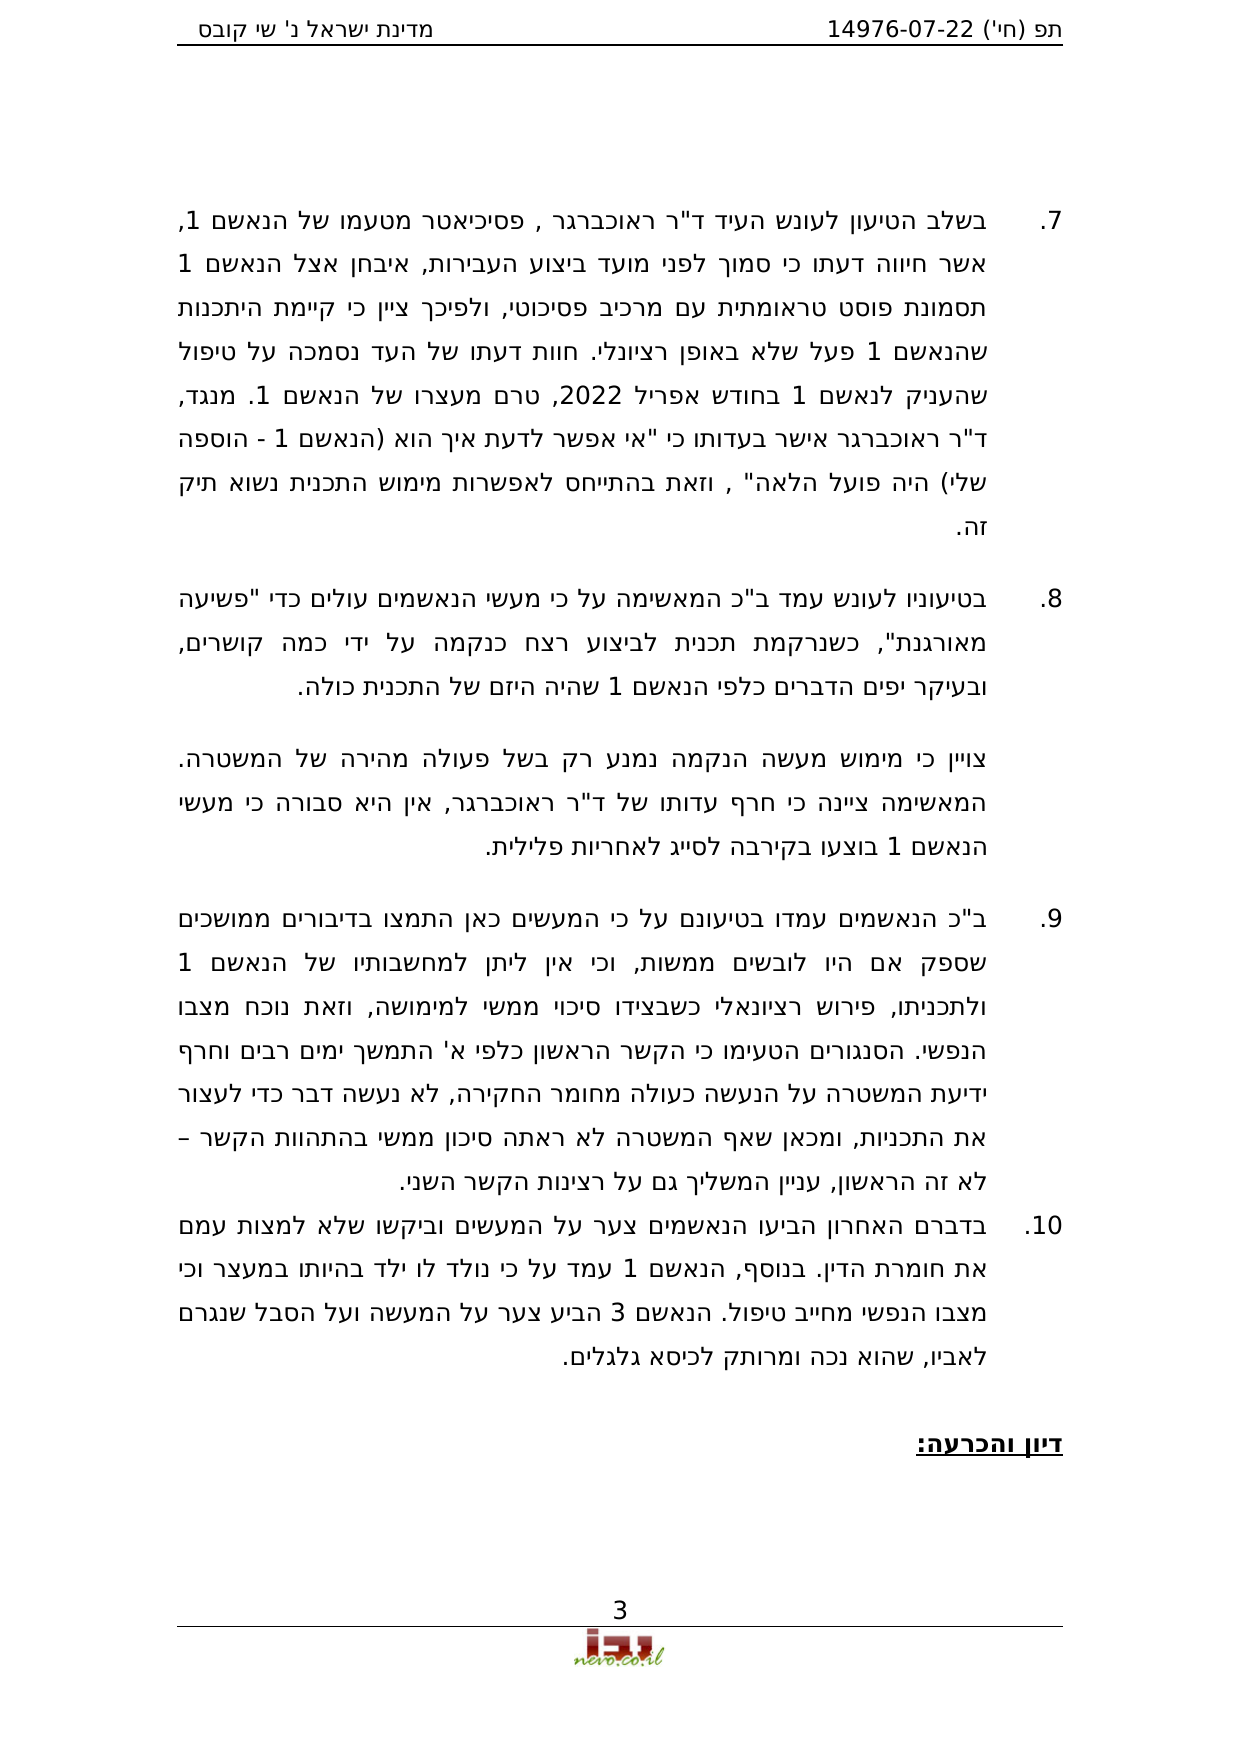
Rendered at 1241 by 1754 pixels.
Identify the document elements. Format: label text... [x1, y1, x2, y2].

text 8. בטיעוניו לעונש עמד ב"כ המאשימה על כי מעשי הנאשמים עולים כדי "פשיעה מאורגנת", כשנרקמת תכנית לביצוע רצח כנקמה על ידי כמה קושרים, ובעיקר יפים הדברים כלפי הנאשם 1 שהיה היזם של התכנית כולה. [177, 585, 1063, 701]
text צויין כי מימוש מעשה הנקמה נמנע רק בשל פעולה מהירה של המשטרה. המאשימה ציינה כי חרף עדותו של ד"ר ראוכברגר, אין היא סבורה כי מעשי הנאשם 1 בוצעו בקירבה לסייג לאחריות פלילית. [177, 745, 1063, 861]
text 10. בדברם האחרון הביעו הנאשמים צער על המעשים וביקשו שלא למצות עמם את חומרת הדין. בנוסף, הנאשם 1 עמד על כי נולד לו ילד בהיותו במעצר וכי מצבו הנפשי מחייב טיפול. הנאשם 3 הביע צער על המעשה ועל הסבל שנגרם לאביו, שהוא נכה ומרותק לכיסא גלגלים. [177, 1211, 1063, 1371]
text 7. בשלב הטיעון לעונש העיד ד"ר ראוכברגר , פסיכיאטר מטעמו של הנאשם 1, אשר חיווה דעתו כי סמוך לפני מועד ביצוע העבירות, איבחן אצל הנאשם 1 תסמונת פוסט טראומתית עם מרכיב פסיכוטי, ולפיכך ציין כי קיימת היתכנות שהנאשם 1 פעל שלא באופן רציונלי. חוות דעתו של העד נסמכה על טיפול שהעניק לנאשם 1 בחודש אפריל 2022, טרם מעצרו של הנאשם 1. מנגד, ד"ר ראוכברגר אישר בעדותו כי "אי אפשר לדעת איך הוא (הנאשם 1 - הוספה שלי) היה פועל הלאה" , וזאת בהתייחס לאפשרות מימוש התכנית נשוא תיק זה. [177, 206, 1063, 541]
picture [574, 1628, 666, 1667]
text דיון והכרעה: [177, 1429, 1063, 1458]
text 9. ב"כ הנאשמים עמדו בטיעונם על כי המעשים כאן התמצו בדיבורים ממושכים שספק אם היו לובשים ממשות, וכי אין ליתן למחשבותיו של הנאשם 1 ולתכניתו, פירוש רציונאלי כשבצידו סיכוי ממשי למימושה, וזאת נוכח מצבו הנפשי. הסנגורים הטעימו כי הקשר הראשון כלפי א' התמשך ימים רבים וחרף ידיעת המשטרה על הנעשה כעולה מחומר החקירה, לא נעשה דבר כדי לעצור את התכניות, ומכאן שאף המשטרה לא ראתה סיכון ממשי בהתהוות הקשר – לא זה הראשון, עניין המשליך גם על רצינות הקשר השני. [177, 905, 1063, 1196]
